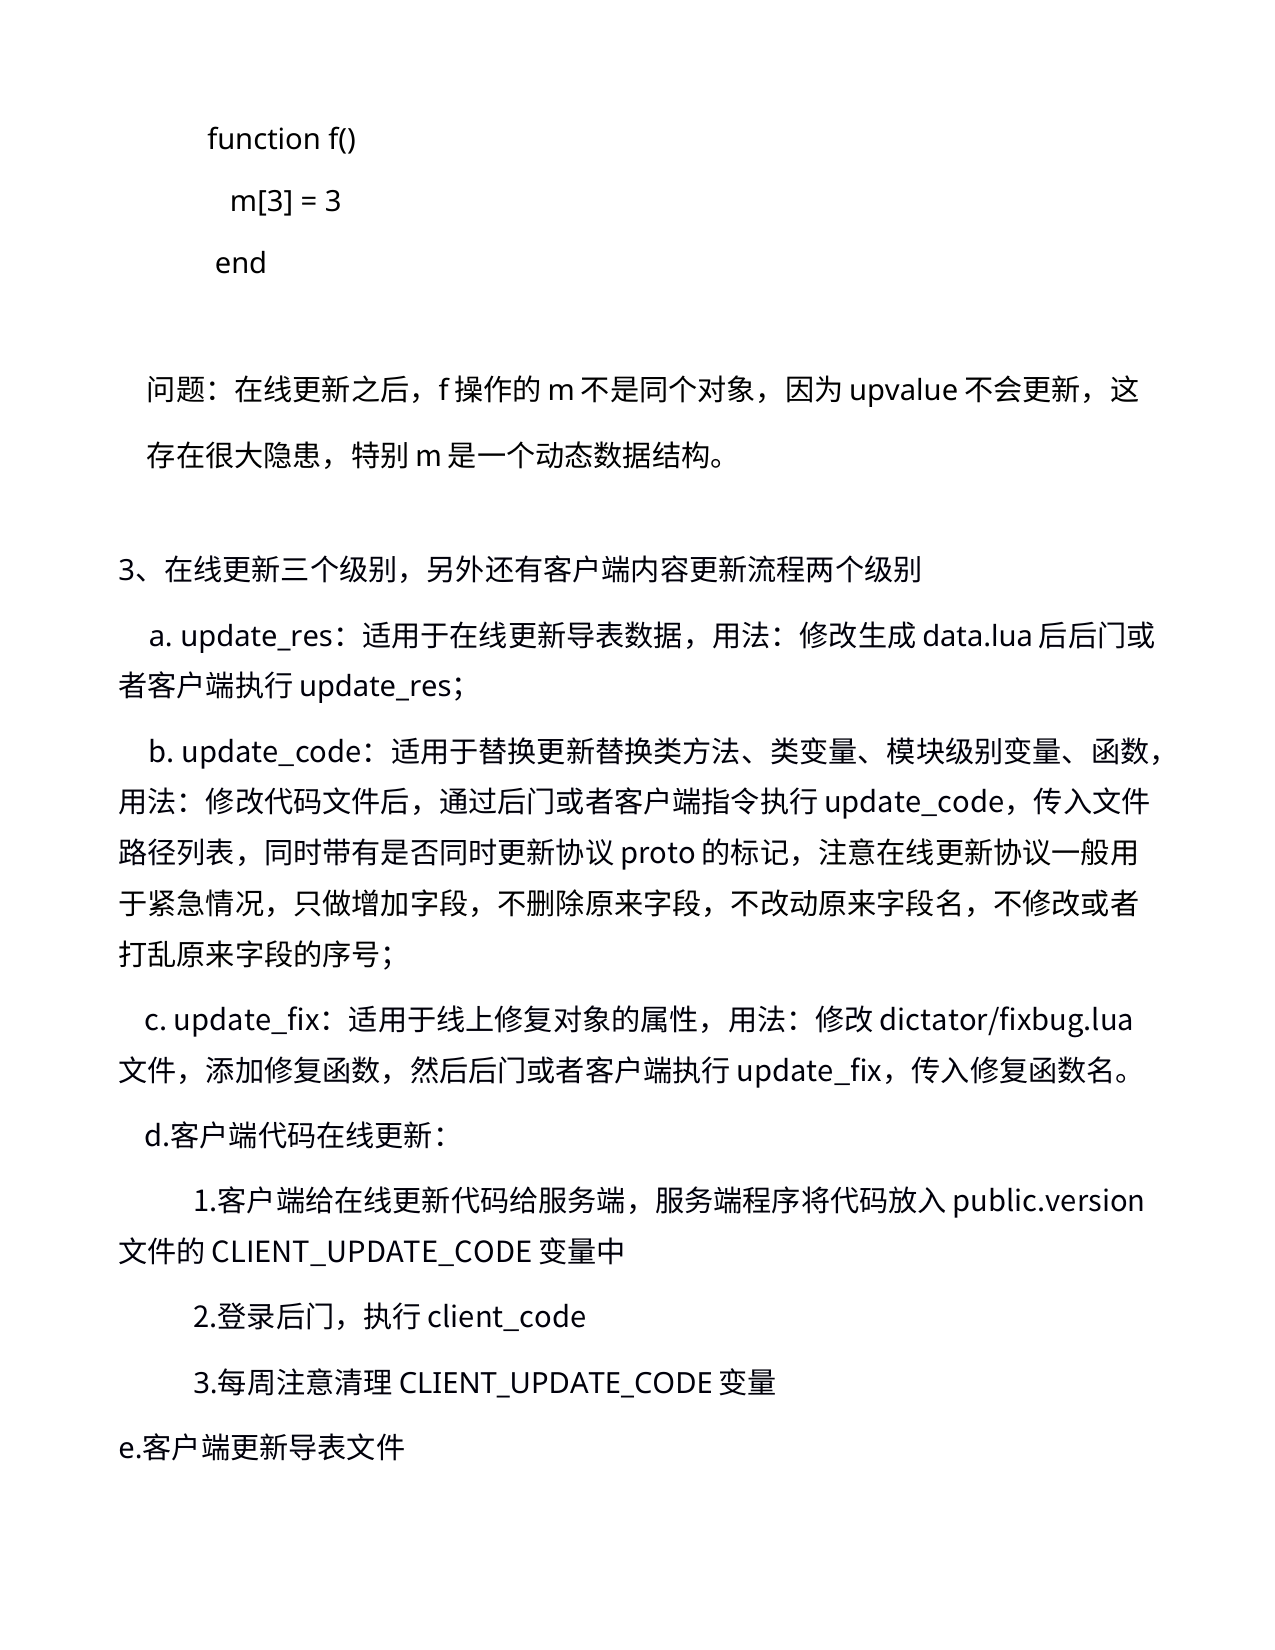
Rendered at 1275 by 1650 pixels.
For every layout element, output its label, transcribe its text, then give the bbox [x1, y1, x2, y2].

text end [139, 242, 1157, 282]
text d.客户端代码在线更新： [118, 1113, 1157, 1155]
text c. update_fix：适用于线上修复对象的属性，用法：修改dictator/fixbug.lua文件，添加修复函数，然后后门或者客户端执行update_fix，传入修复函数名。 [118, 997, 1157, 1089]
text b. update_code：适用于替换更新替换类方法、类变量、模块级别变量、函数，用法：修改代码文件后，通过后门或者客户端指令执行update_code，传入文件路径列表，同时带有是否同时更新协议proto的标记，注意在线更新协议一般用于紧急情况，只做增加字段，不删除原来字段，不改动原来字段名，不修改或者打乱原来字段的序号； [118, 728, 1157, 973]
text 存在很大隐患，特别m是一个动态数据结构。 [139, 432, 1157, 474]
text a. update_res：适用于在线更新导表数据，用法：修改生成data.lua后后门或者客户端执行update_res； [118, 612, 1157, 705]
text 3.每周注意清理CLIENT_UPDATE_CODE变量 [118, 1359, 1157, 1402]
text 1.客户端给在线更新代码给服务端，服务端程序将代码放入public.version文件的CLIENT_UPDATE_CODE变量中 [118, 1178, 1157, 1271]
text 3、在线更新三个级别，另外还有客户端内容更新流程两个级别 [118, 547, 1157, 589]
text function f() [139, 118, 1157, 158]
text 2.登录后门，执行client_code [118, 1294, 1157, 1336]
text 问题：在线更新之后，f操作的m不是同个对象，因为upvalue不会更新，这 [139, 367, 1157, 409]
text e.客户端更新导表文件 [118, 1425, 1157, 1467]
text m[3] = 3 [139, 180, 1157, 220]
